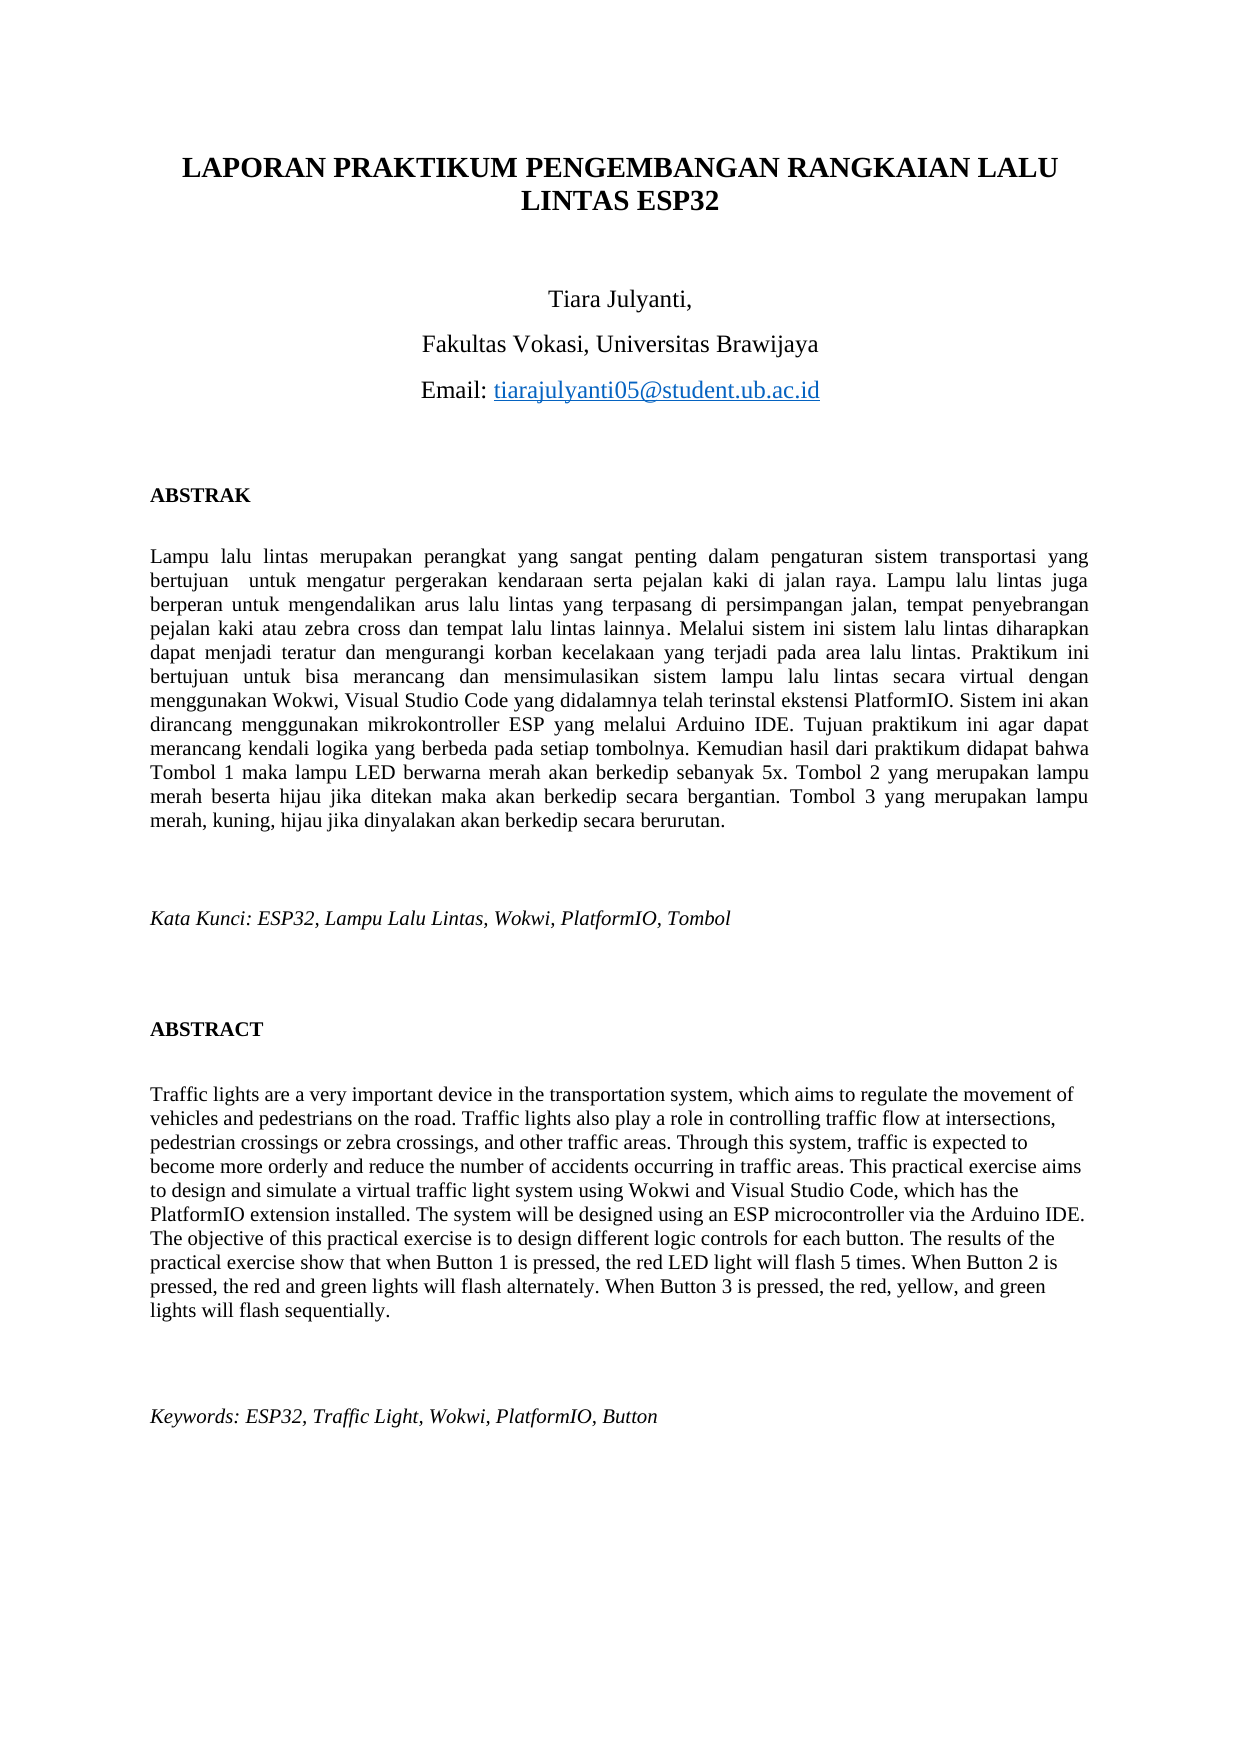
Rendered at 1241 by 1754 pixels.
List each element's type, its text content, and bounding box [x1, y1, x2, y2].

text Tiara Julyanti, [150, 284, 1090, 313]
text Email: tiarajulyanti05@student.ub.ac.id [150, 375, 1090, 403]
text Keywords: ESP32, Traffic Light, Wokwi, PlatformIO, Button [150, 1404, 1090, 1428]
text Fakultas Vokasi, Universitas Brawijaya [150, 329, 1090, 358]
text Kata Kunci: ESP32, Lampu Lalu Lintas, Wokwi, PlatformIO, Tombol [150, 906, 1090, 930]
text Traffic lights are a very important device in the transportation system, which aims to regulate the movement of vehicles and pedestrians on the road. Traffic lights also play a role in controlling traffic flow at intersections, pedestrian crossings or zebra crossings, and other traffic areas. Through this system, traffic is expected to become more orderly and reduce the number of accidents occurring in traffic areas. This practical exercise aims to design and simulate a virtual traffic light system using Wokwi and Visual Studio Code, which has the PlatformIO extension installed. The system will be designed using an ESP microcontroller via the Arduino IDE. The objective of this practical exercise is to design different logic controls for each button. The results of the practical exercise show that when Button 1 is pressed, the red LED light will flash 5 times. When Button 2 is pressed, the red and green lights will flash alternately. When Button 3 is pressed, the red, yellow, and green lights will flash sequentially. [150, 1082, 1090, 1322]
text LAPORAN PRAKTIKUM PENGEMBANGAN RANGKAIAN LALU LINTAS ESP32 [150, 150, 1090, 217]
text Lampu lalu lintas merupakan perangkat yang sangat penting dalam pengaturan sistem transportasi yang bertujuan untuk mengatur pergerakan kendaraan serta pejalan kaki di jalan raya. Lampu lalu lintas juga berperan untuk mengendalikan arus lalu lintas yang terpasang di persimpangan jalan, tempat penyebrangan pejalan kaki atau zebra cross dan tempat lalu lintas lainnya. Melalui sistem ini sistem lalu lintas diharapkan dapat menjadi teratur dan mengurangi korban kecelakaan yang terjadi pada area lalu lintas. Praktikum ini bertujuan untuk bisa merancang dan mensimulasikan sistem lampu lalu lintas secara virtual dengan menggunakan Wokwi, Visual Studio Code yang didalamnya telah terinstal ekstensi PlatformIO. Sistem ini akan dirancang menggunakan mikrokontroller ESP yang melalui Arduino IDE. Tujuan praktikum ini agar dapat merancang kendali logika yang berbeda pada setiap tombolnya. Kemudian hasil dari praktikum didapat bahwa Tombol 1 maka lampu LED berwarna merah akan berkedip sebanyak 5x. Tombol 2 yang merupakan lampu merah beserta hijau jika ditekan maka akan berkedip secara bergantian. Tombol 3 yang merupakan lampu merah, kuning, hijau jika dinyalakan akan berkedip secara berurutan. [150, 543, 1090, 832]
text ABSTRACT [150, 1016, 1090, 1041]
text ABSTRAK [150, 482, 1090, 507]
